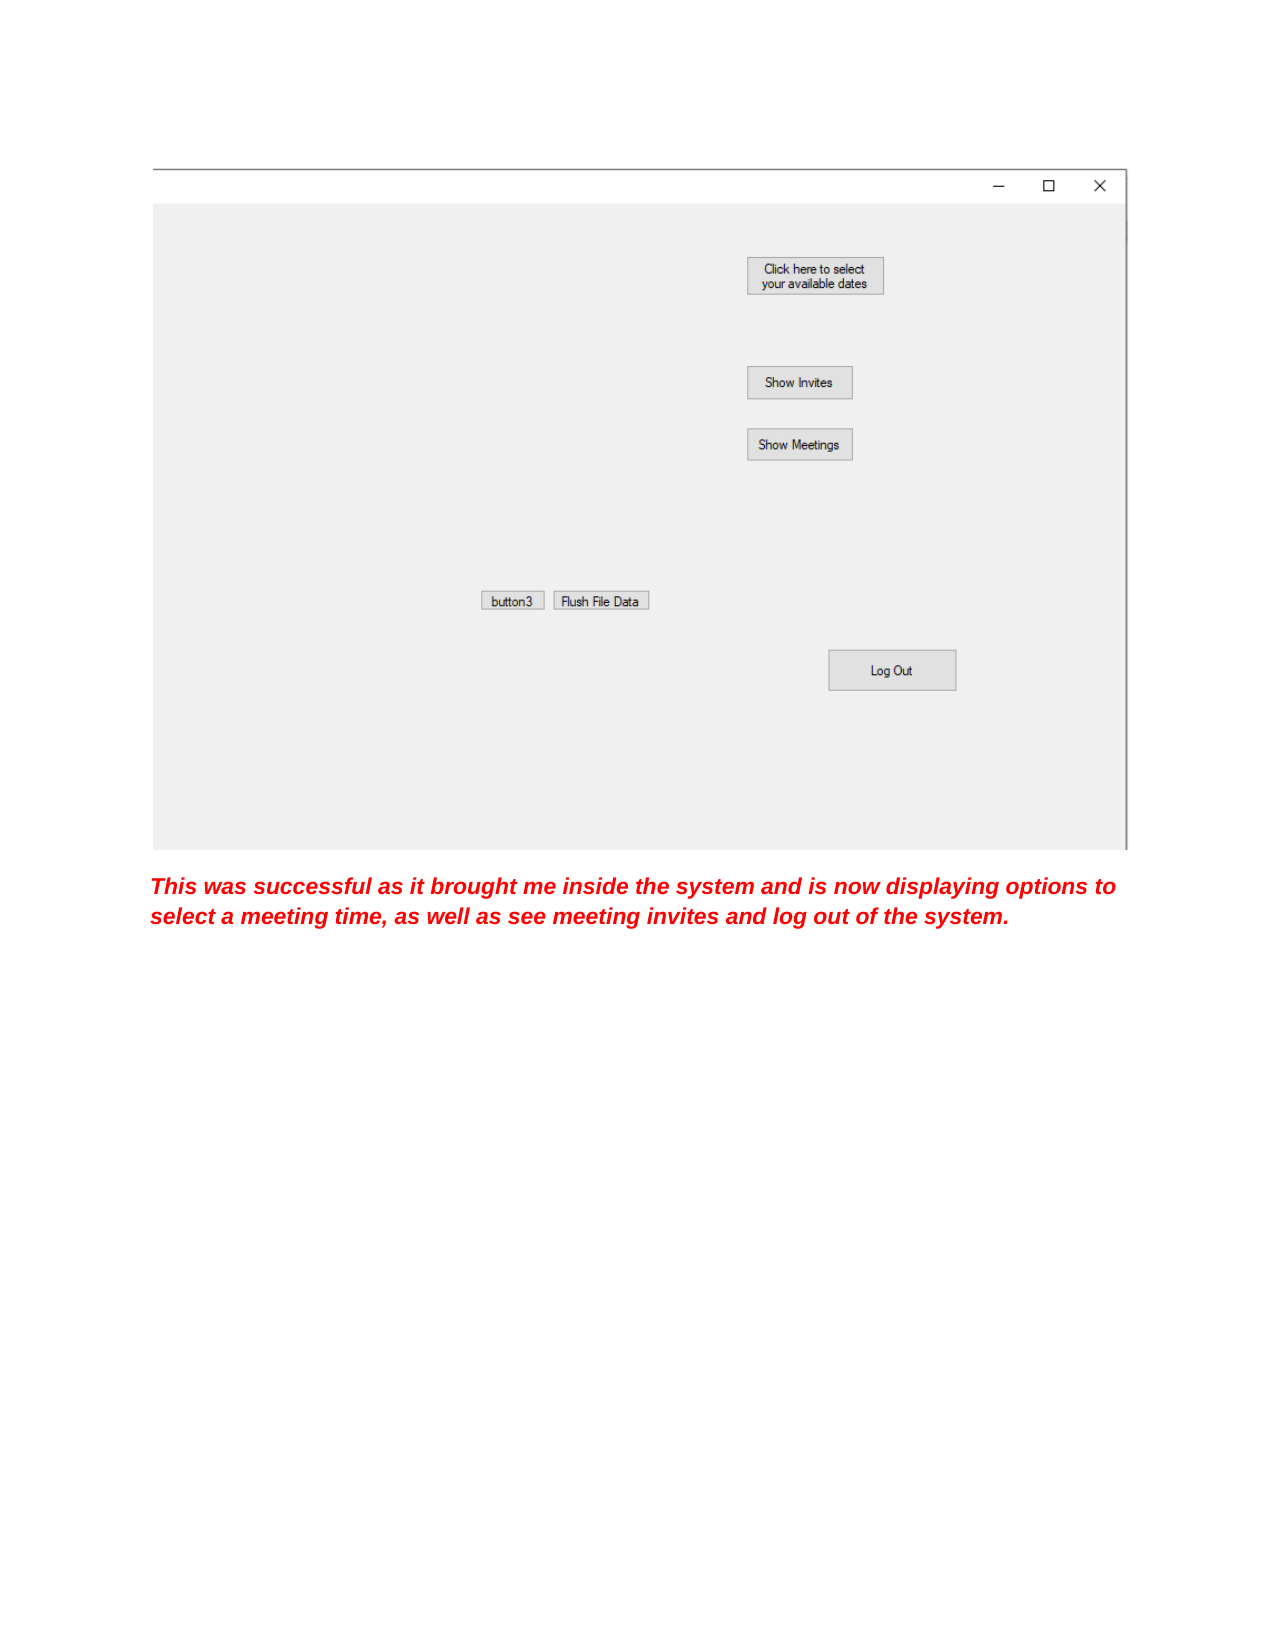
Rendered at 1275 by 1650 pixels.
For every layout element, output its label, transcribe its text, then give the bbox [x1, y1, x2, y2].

picture [153, 168, 1129, 850]
